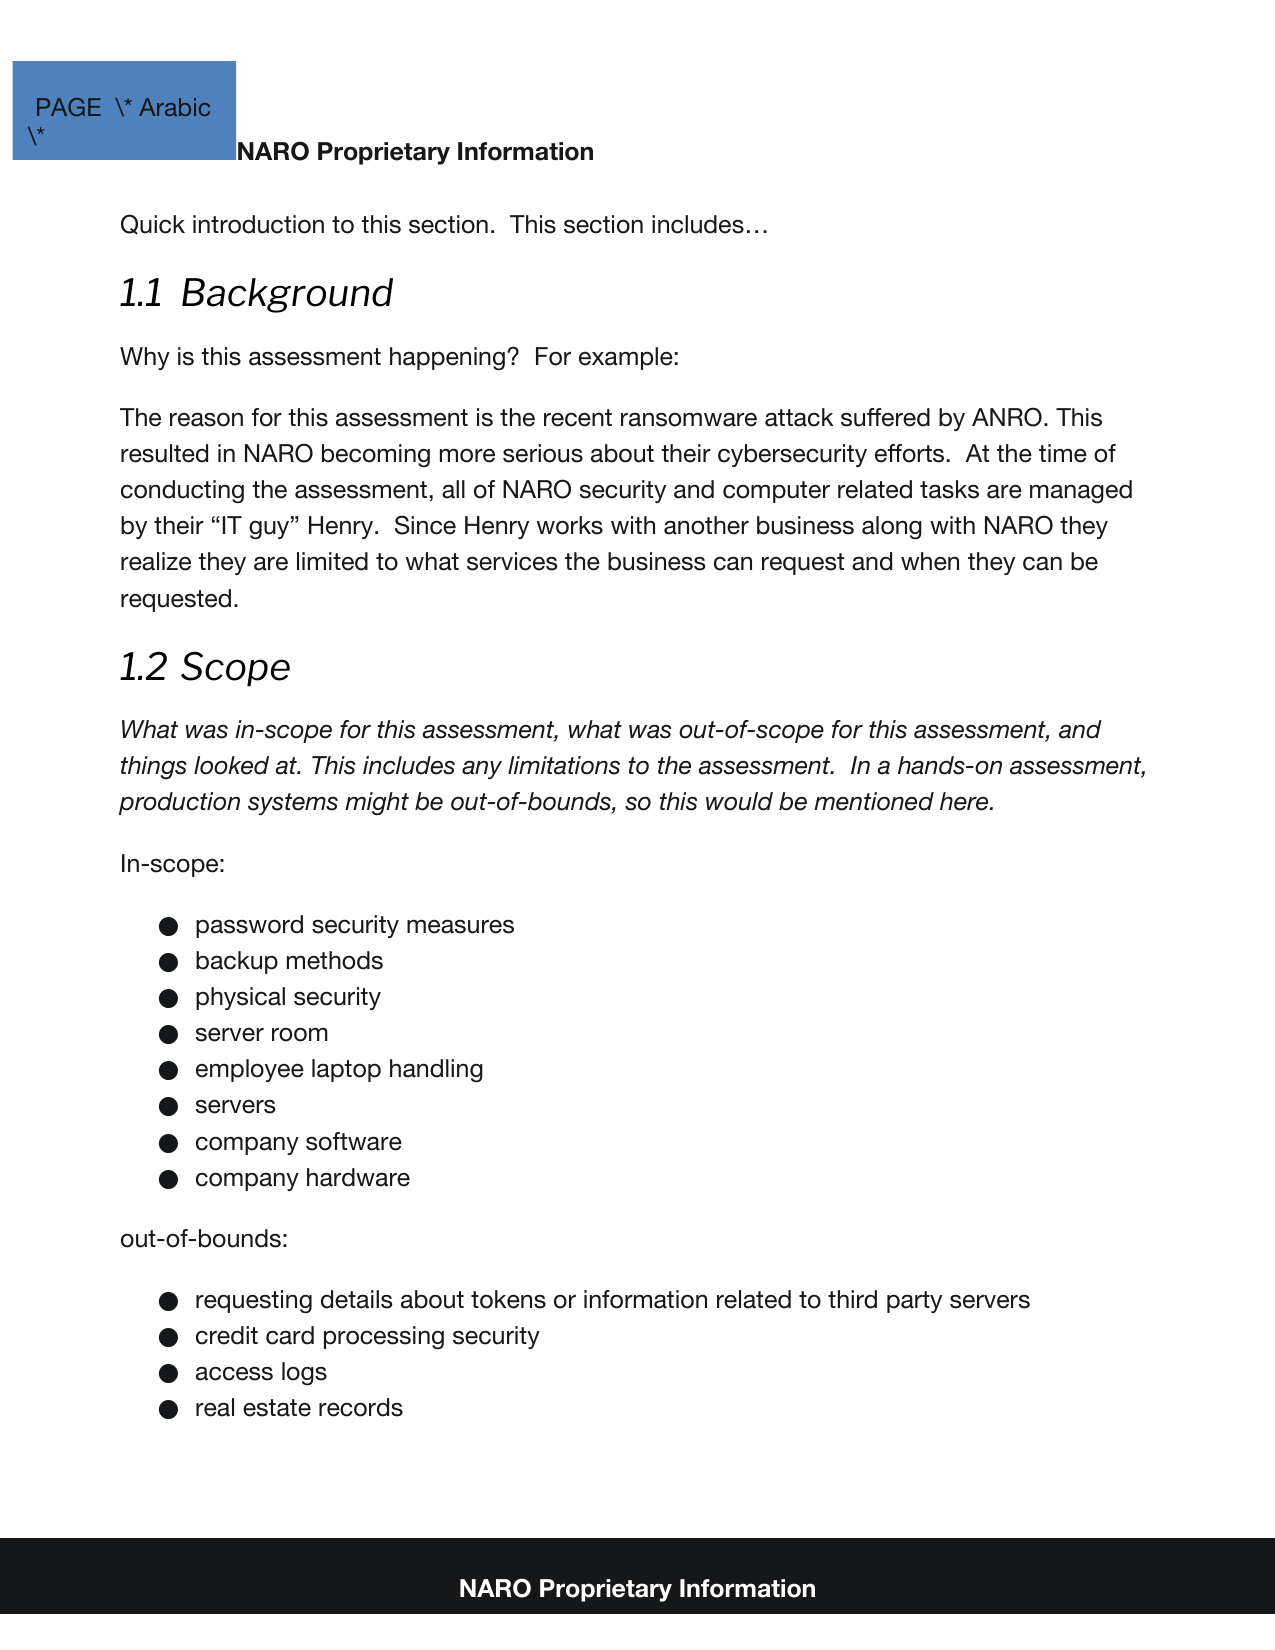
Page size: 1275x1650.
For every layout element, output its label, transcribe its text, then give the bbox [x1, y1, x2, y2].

list physical security [157, 981, 1155, 1012]
list company hardware [157, 1162, 1155, 1193]
text What was in-scope for this assessment, what was out-of-scope for this assessment, and things looked at. This includes any limitations to the assessment. In a hands-on assessment, production systems might be out-of-bounds, so this would be mentioned here. [120, 714, 1155, 818]
list employee laptop handling [157, 1053, 1155, 1085]
text out-of-bounds: [120, 1223, 1155, 1254]
list servers [157, 1089, 1155, 1121]
list password security measures [157, 909, 1155, 940]
list access logs [157, 1356, 1155, 1388]
list backup methods [157, 945, 1155, 976]
text Why is this assessment happening? For example: [120, 341, 1155, 372]
list credit card processing security [157, 1320, 1155, 1352]
subtitle Scope [120, 644, 1155, 689]
list requesting details about tokens or information related to third party servers [157, 1284, 1155, 1316]
text In-scope: [120, 848, 1155, 879]
subtitle Background [120, 270, 1155, 316]
list server room [157, 1017, 1155, 1049]
list real estate records [157, 1392, 1155, 1424]
text The reason for this assessment is the recent ransomware attack suffered by ANRO. This resulted in NARO becoming more serious about their cybersecurity efforts. At the time of conducting the assessment, all of NARO security and computer related tasks are managed by their “IT guy” Henry. Since Henry works with another business along with NARO they realize they are limited to what services the business can request and when they can be requested. [120, 402, 1155, 614]
text Quick introduction to this section. This section includes… [120, 209, 1155, 241]
list company software [157, 1126, 1155, 1157]
